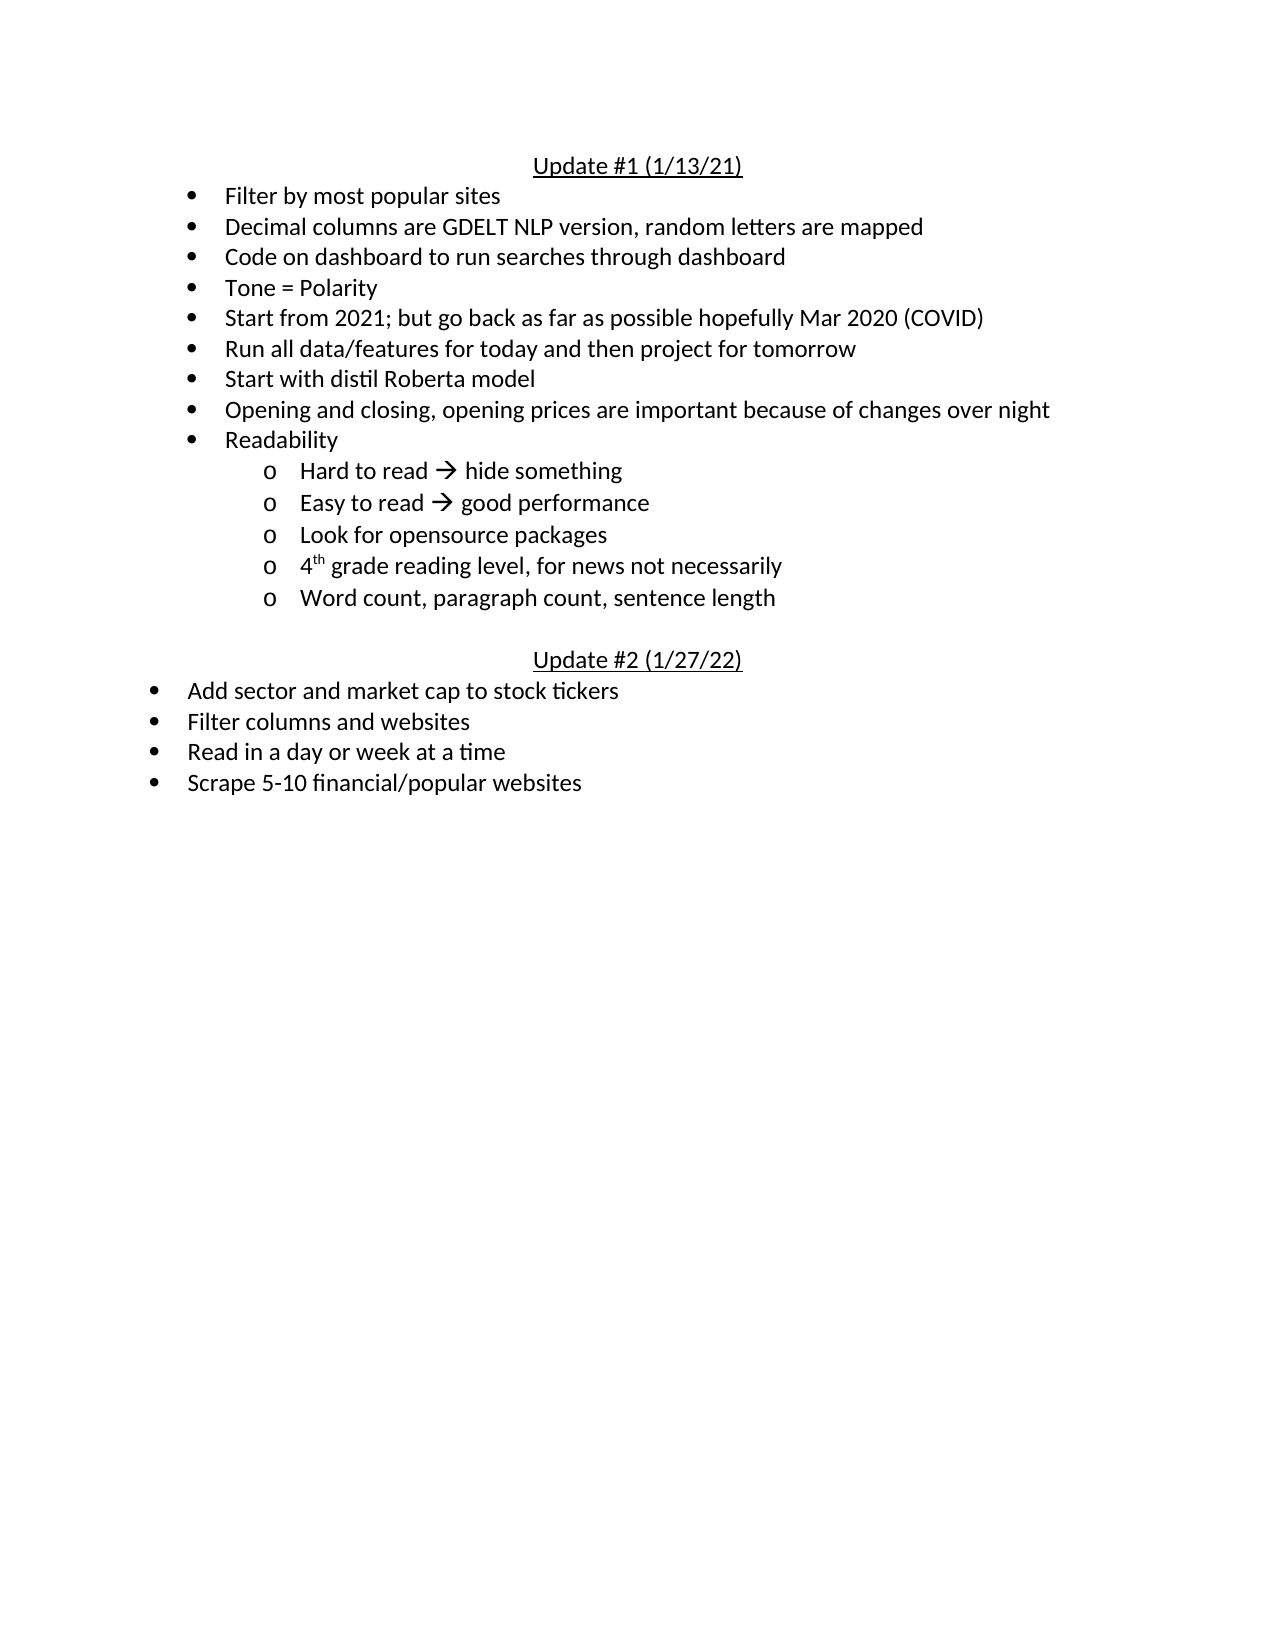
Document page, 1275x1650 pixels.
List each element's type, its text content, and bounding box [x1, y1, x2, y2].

list Start with distil Roberta model [187, 364, 1125, 394]
list Easy to read good performance [262, 487, 1125, 519]
list Code on dashboard to run searches through dashboard [187, 242, 1125, 272]
list Scrape 5-10 financial/popular websites [150, 767, 1125, 797]
list Word count, paragraph count, sentence length [262, 582, 1125, 614]
list Read in a day or week at a time [150, 736, 1125, 767]
list Filter columns and websites [150, 706, 1125, 736]
list Decimal columns are GDELT NLP version, random letters are mapped [187, 211, 1125, 242]
text Update #1 (1/13/21) [150, 150, 1125, 181]
list Add sector and market cap to stock tickers [150, 675, 1125, 706]
list Hard to read hide something [262, 455, 1125, 487]
list Filter by most popular sites [187, 181, 1125, 211]
list Start from 2021; but go back as far as possible hopefully Mar 2020 (COVID) [187, 303, 1125, 333]
list Run all data/features for today and then project for tomorrow [187, 333, 1125, 364]
list Look for opensource packages [262, 519, 1125, 551]
list Readability [187, 425, 1125, 455]
list Opening and closing, opening prices are important because of changes over night [187, 394, 1125, 425]
list Tone = Polarity [187, 272, 1125, 303]
list 4th grade reading level, for news not necessarily [262, 551, 1125, 582]
text Update #2 (1/27/22) [150, 644, 1125, 675]
